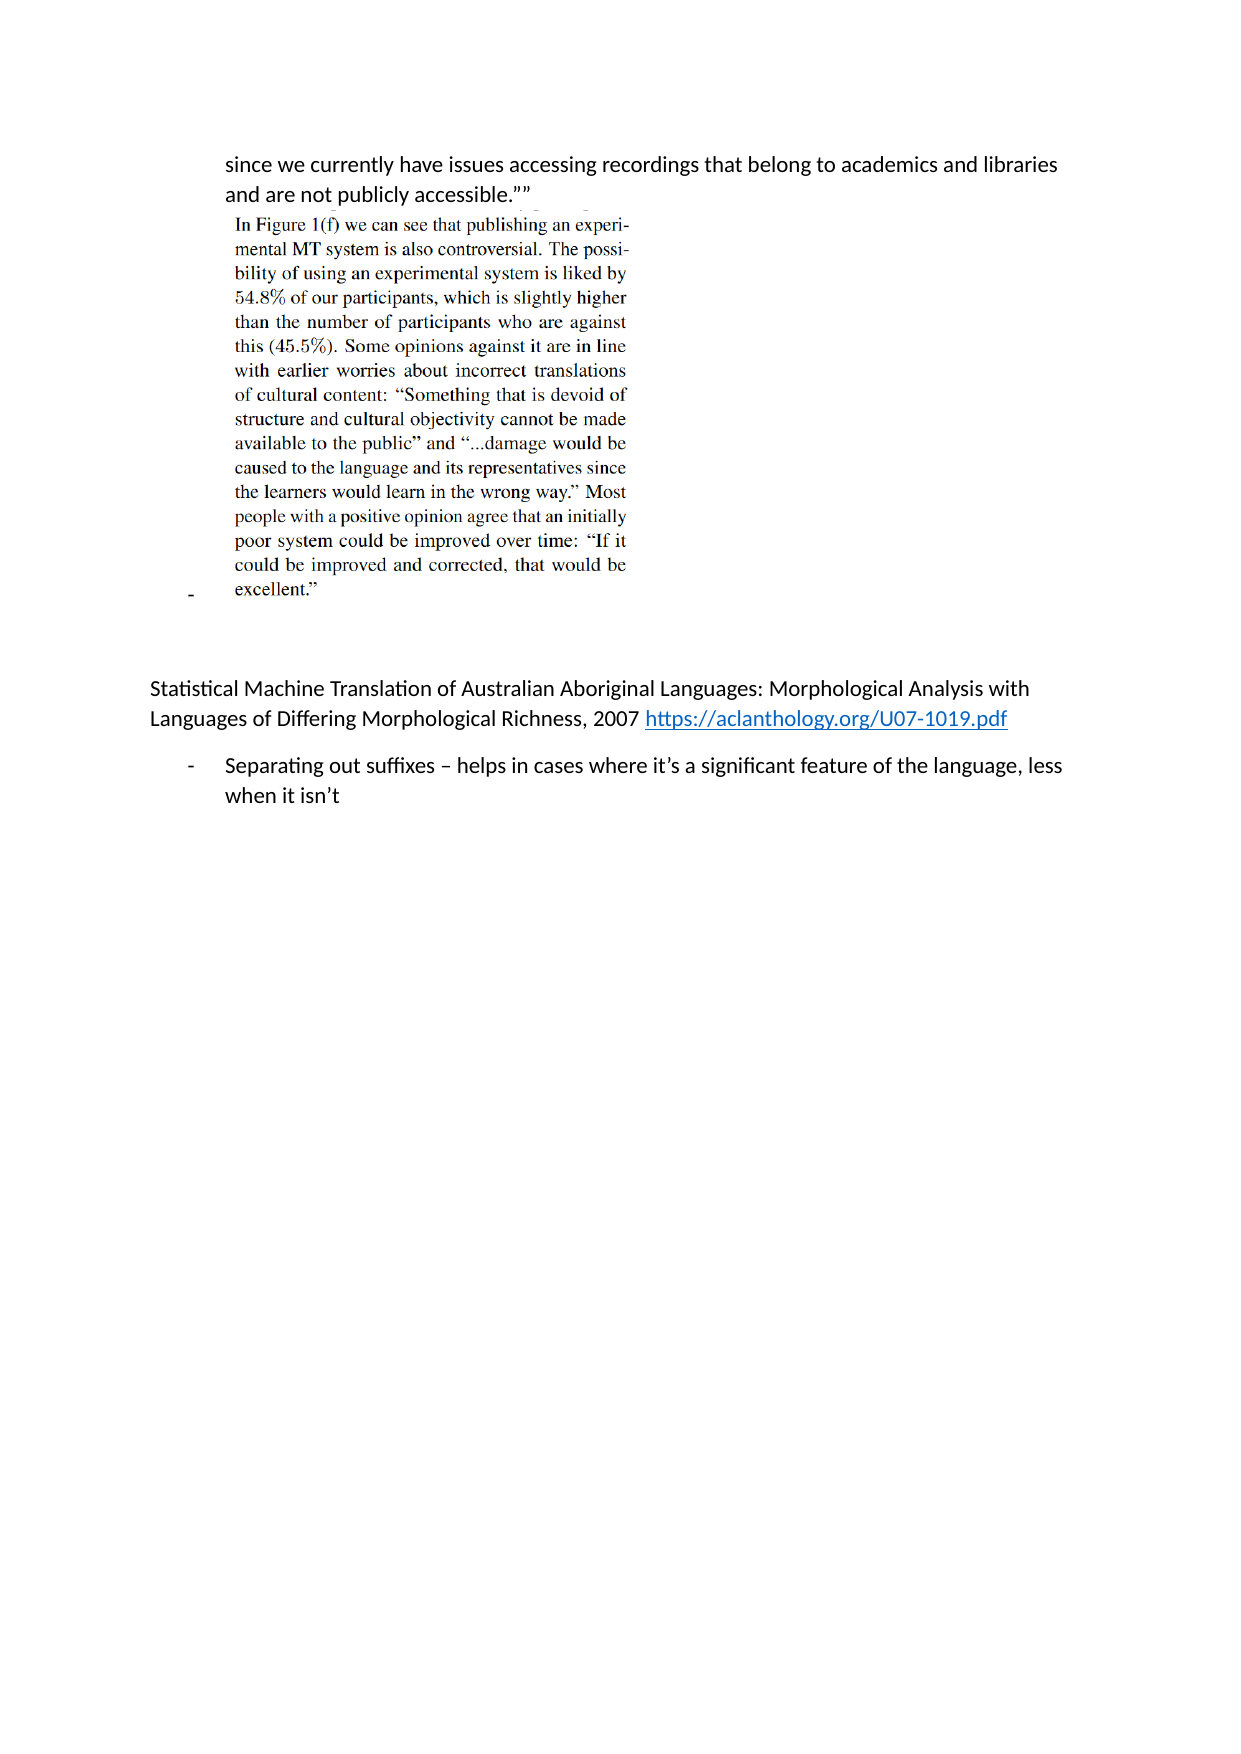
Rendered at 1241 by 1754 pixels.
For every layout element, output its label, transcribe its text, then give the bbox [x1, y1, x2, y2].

list Separating out suffixes – helps in cases where it’s a significant feature of the language, less when it isn’t [187, 751, 1090, 810]
picture [225, 210, 636, 603]
text Statistical Machine Translation of Australian Aboriginal Languages: Morphological Analysis with Languages of Differing Morphological Richness, 2007 https://aclanthology.org/U07-1019.pdf [150, 674, 1090, 733]
